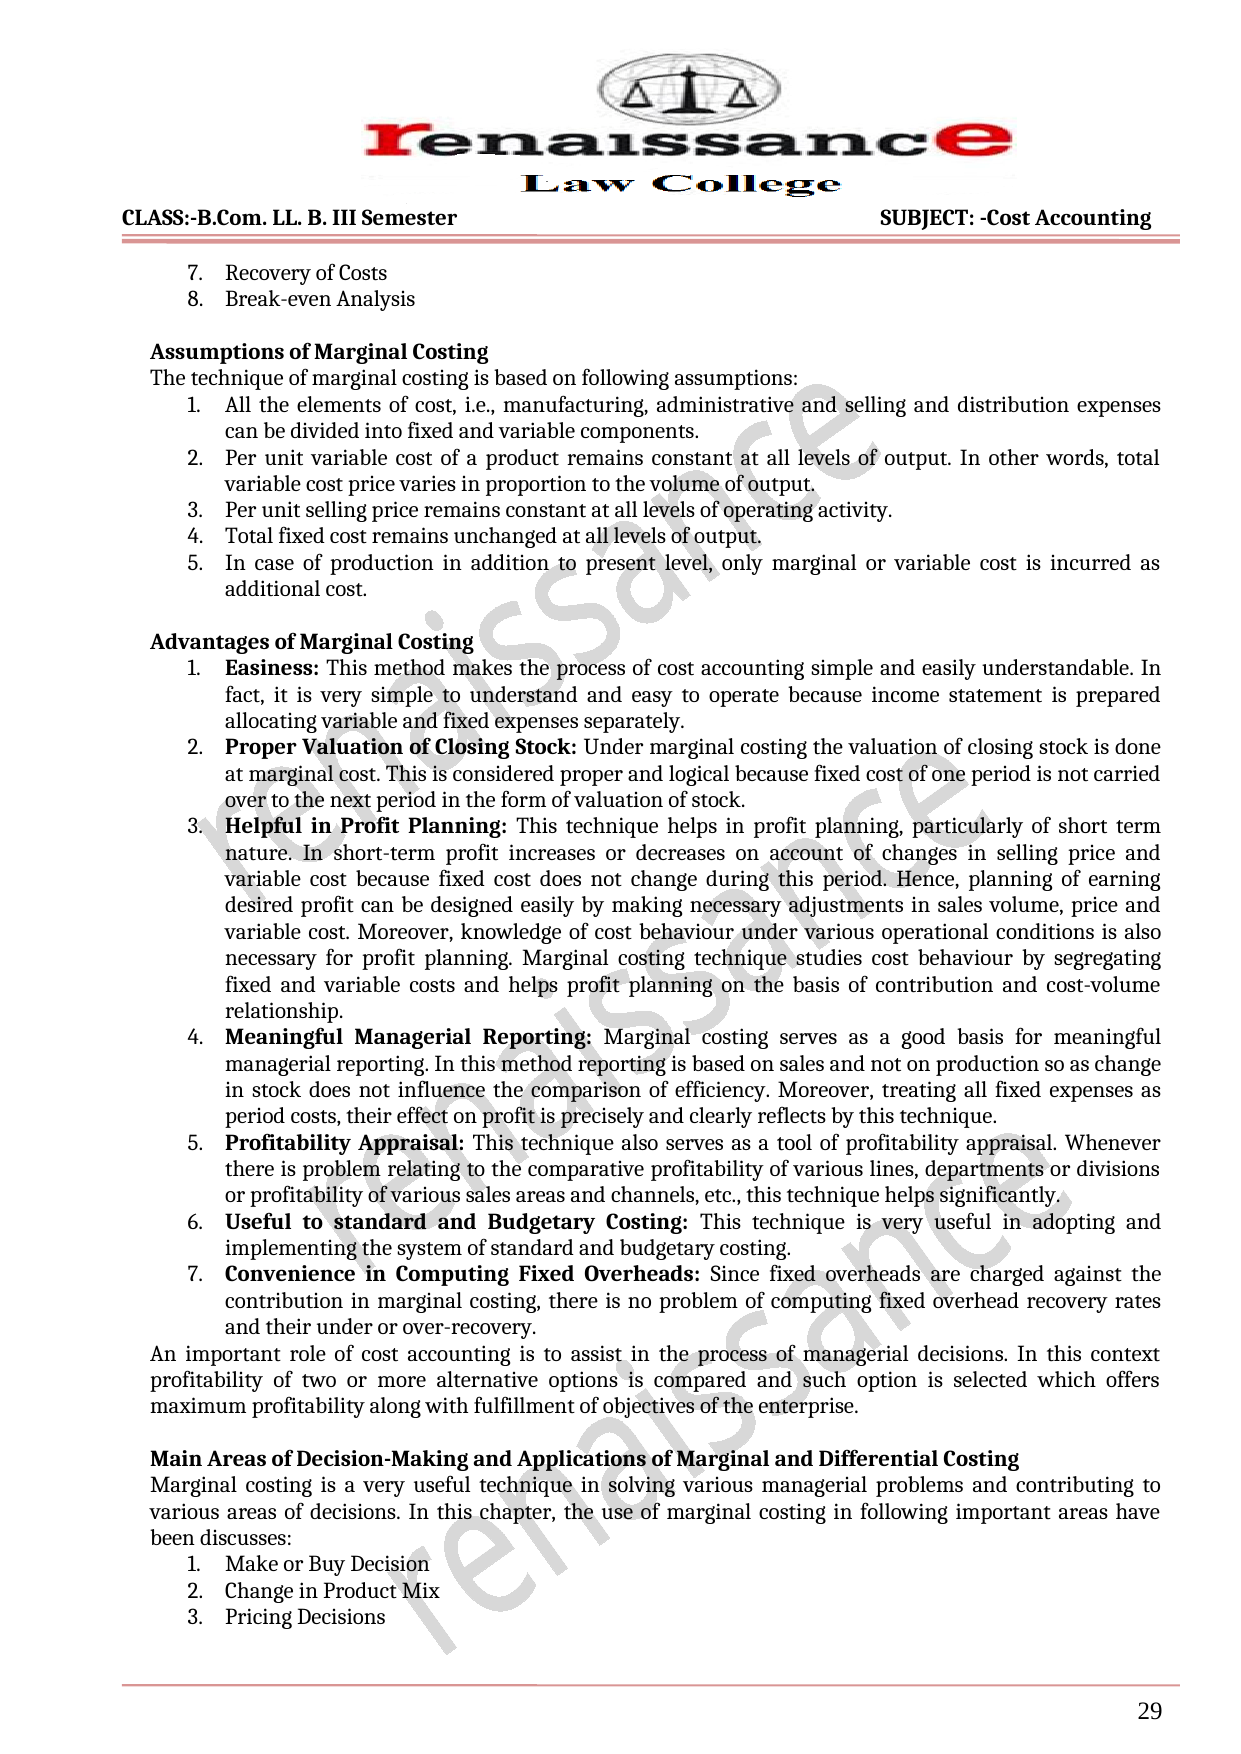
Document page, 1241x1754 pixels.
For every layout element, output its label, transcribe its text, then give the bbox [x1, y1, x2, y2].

list Make or Buy Decision [187, 1551, 1162, 1577]
list Break-even Analysis [187, 286, 1162, 312]
text Advantages of Marginal Costing [150, 629, 1162, 655]
text Assumptions of Marginal Costing [150, 339, 1162, 365]
list Per unit variable cost of a product remains constant at all levels of output. In other words, total variable cost price varies in proportion to the volume of output. [187, 444, 1162, 497]
list Pricing Decisions [187, 1604, 1162, 1630]
list In case of production in addition to present level, only marginal or variable cost is incurred as additional cost. [187, 550, 1162, 602]
list Total fixed cost remains unchanged at all levels of output. [187, 523, 1162, 550]
list Change in Product Mix [187, 1577, 1162, 1604]
list Recovery of Costs [187, 260, 1162, 286]
picture [361, 46, 1027, 205]
list Proper Valuation of Closing Stock: Under marginal costing the valuation of closing stock is done at marginal cost. This is considered proper and logical because fixed cost of one period is not carried over to the next period in the form of valuation of stock. [187, 734, 1162, 813]
list Convenience in Computing Fixed Overheads: Since fixed overheads are charged against the contribution in marginal costing, there is no problem of computing fixed overhead recovery rates and their under or over-recovery. [187, 1261, 1162, 1340]
list Per unit selling price remains constant at all levels of operating activity. [187, 497, 1162, 523]
list All the elements of cost, i.e., manufacturing, administrative and selling and distribution expenses can be divided into fixed and variable components. [187, 392, 1162, 444]
text Marginal costing is a very useful technique in solving various managerial problems and contributing to various areas of decisions. In this chapter, the use of marginal costing in following important areas have been discusses: [150, 1472, 1162, 1551]
list Meaningful Managerial Reporting: Marginal costing serves as a good basis for meaningful managerial reporting. In this method reporting is based on sales and not on production so as change in stock does not influence the comparison of efficiency. Moreover, treating all fixed expenses as period costs, their effect on profit is precisely and clearly reflects by this technique. [187, 1024, 1162, 1129]
text The technique of marginal costing is based on following assumptions: [150, 365, 1162, 392]
list Useful to standard and Budgetary Costing: This technique is very useful in adopting and implementing the system of standard and budgetary costing. [187, 1208, 1162, 1261]
text Main Areas of Decision-Making and Applications of Marginal and Differential Costing [150, 1446, 1162, 1472]
text An important role of cost accounting is to assist in the process of managerial decisions. In this context profitability of two or more alternative options is compared and such option is selected which offers maximum profitability along with fulfillment of objectives of the enterprise. [150, 1340, 1162, 1419]
list Profitability Appraisal: This technique also serves as a tool of profitability appraisal. Whenever there is problem relating to the comparative profitability of various lines, departments or divisions or profitability of various sales areas and channels, etc., this technique helps significantly. [187, 1129, 1162, 1208]
list Helpful in Profit Planning: This technique helps in profit planning, particularly of short term nature. In short-term profit increases or decreases on account of changes in selling price and variable cost because fixed cost does not change during this period. Hence, planning of earning desired profit can be designed easily by making necessary adjustments in sales volume, price and variable cost. Moreover, knowledge of cost behaviour under various operational conditions is also necessary for profit planning. Marginal costing technique studies cost behaviour by segregating fixed and variable costs and helps profit planning on the basis of contribution and cost-volume relationship. [187, 813, 1162, 1024]
list Easiness: This method makes the process of cost accounting simple and easily understandable. In fact, it is very simple to understand and easy to operate because income statement is prepared allocating variable and fixed expenses separately. [187, 655, 1162, 734]
